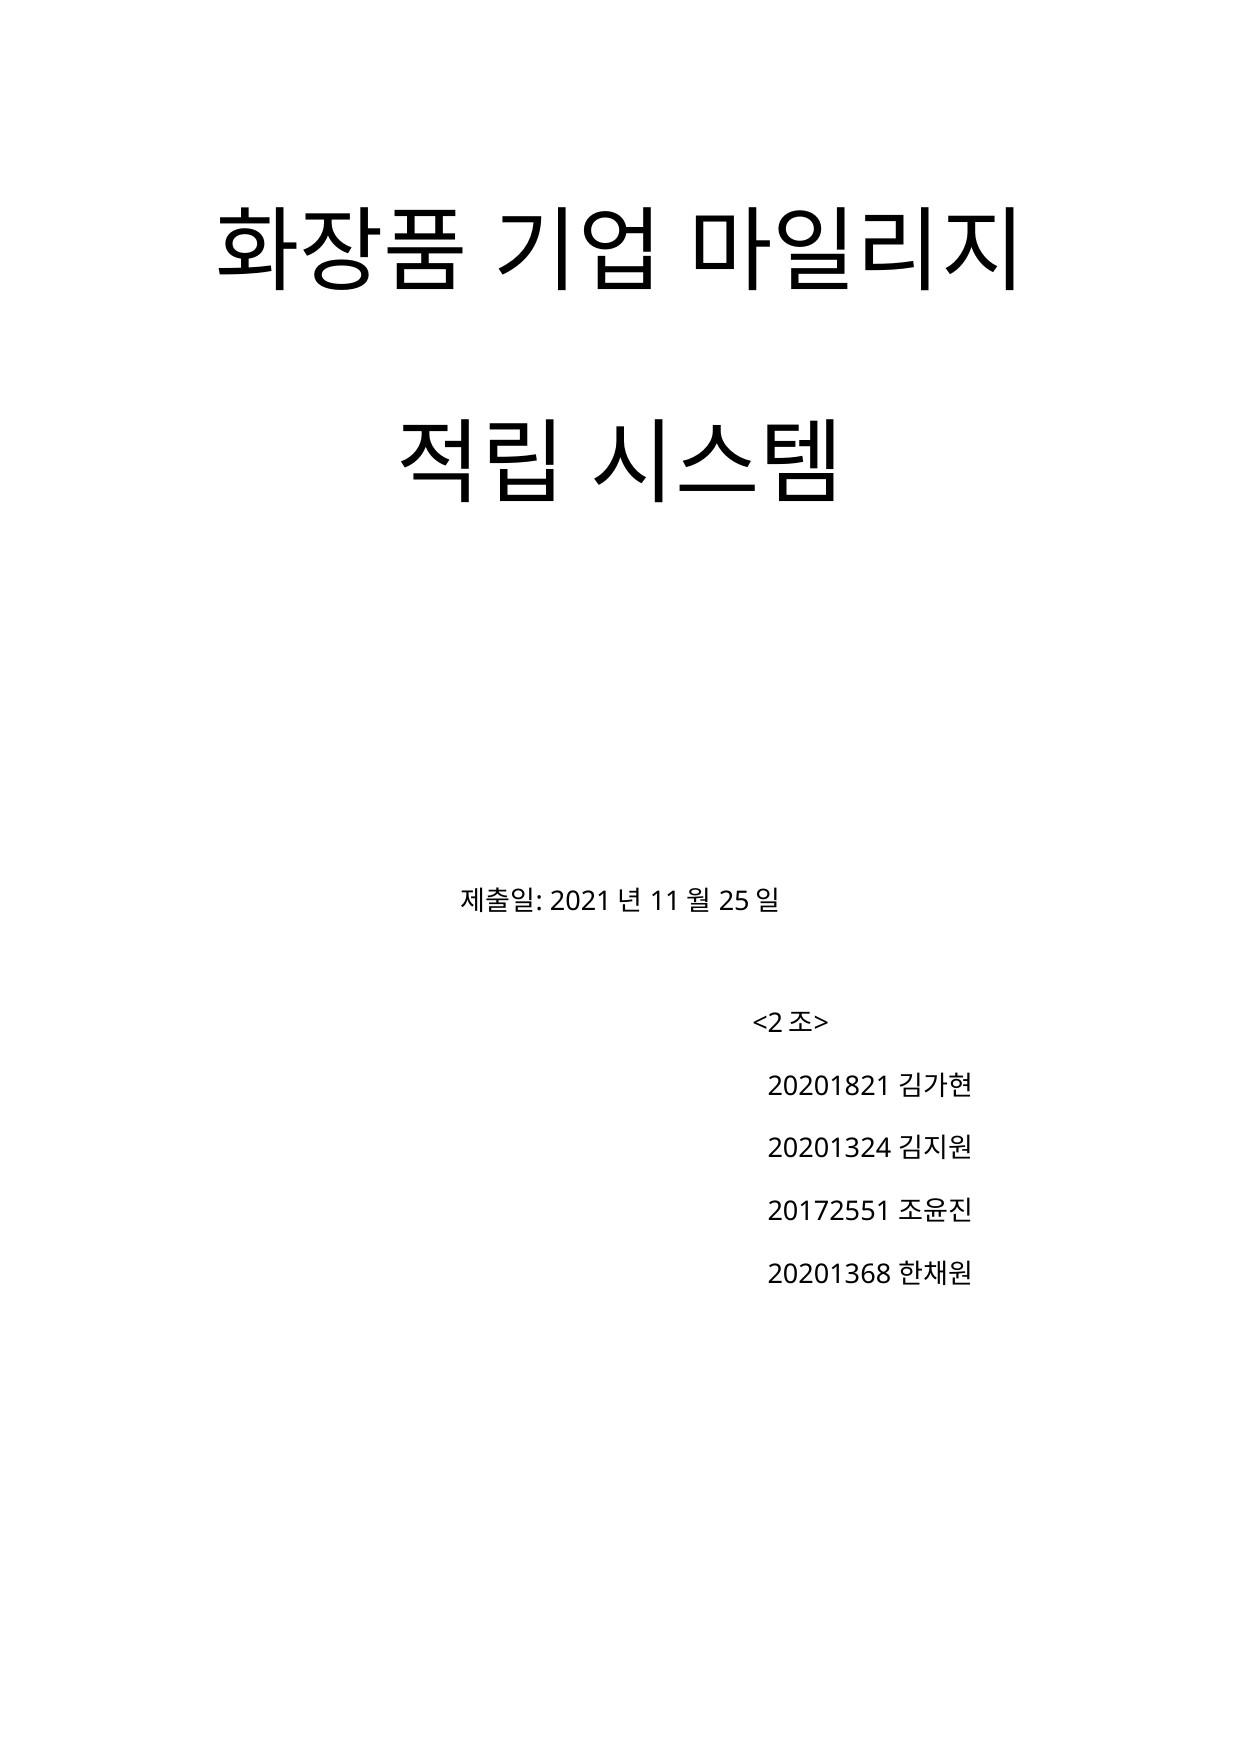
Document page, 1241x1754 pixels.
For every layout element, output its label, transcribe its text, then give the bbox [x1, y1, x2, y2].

text <2조> [150, 1001, 1090, 1040]
text 화장품 기업 마일리지 [150, 177, 1090, 310]
text 20201821 김가현 [150, 1063, 1090, 1103]
text 제출일: 2021년 11월 25일 [150, 879, 1090, 918]
text 20201324 김지원 [150, 1126, 1090, 1166]
text 20172551 조윤진 [150, 1189, 1090, 1229]
text 적립 시스템 [150, 389, 1090, 522]
text 20201368 한채원 [150, 1252, 1090, 1292]
